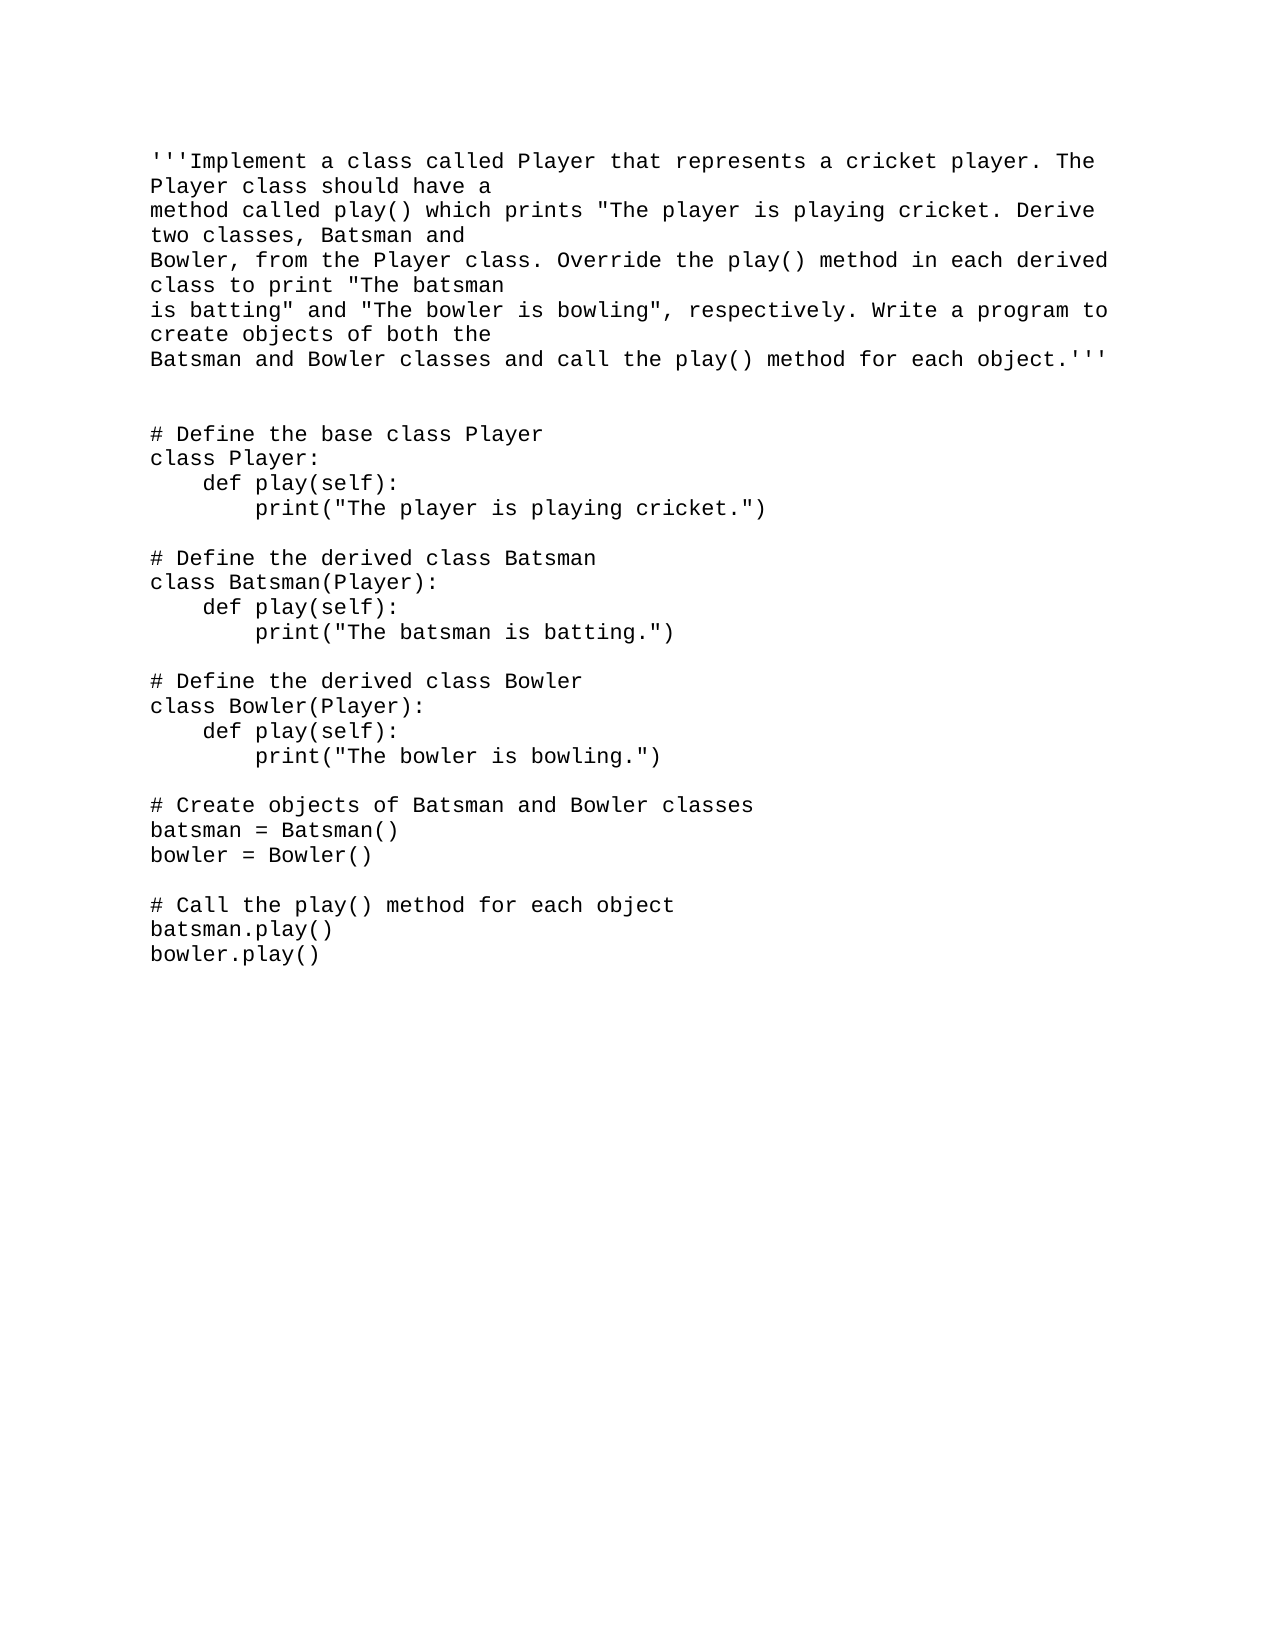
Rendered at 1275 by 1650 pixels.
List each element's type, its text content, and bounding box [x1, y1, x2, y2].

text bowler = Bowler() [150, 844, 1125, 869]
text print("The batsman is batting.") [150, 621, 1125, 646]
text print("The bowler is bowling.") [150, 745, 1125, 770]
text # Create objects of Batsman and Bowler classes [150, 794, 1125, 819]
text def play(self): [150, 596, 1125, 621]
text class Bowler(Player): [150, 695, 1125, 720]
text # Define the derived class Batsman [150, 547, 1125, 571]
text bowler.play() [150, 943, 1125, 968]
text Batsman and Bowler classes and call the play() method for each object.''' [150, 348, 1125, 373]
text # Define the base class Player [150, 423, 1125, 447]
text is batting" and "The bowler is bowling", respectively. Write a program to create objects of both the [150, 299, 1125, 348]
text '''Implement a class called Player that represents a cricket player. The Player class should have a [150, 150, 1125, 199]
text batsman = Batsman() [150, 819, 1125, 844]
text class Player: [150, 447, 1125, 472]
text method called play() which prints "The player is playing cricket. Derive two classes, Batsman and [150, 199, 1125, 249]
text # Call the play() method for each object [150, 894, 1125, 918]
text def play(self): [150, 720, 1125, 745]
text Bowler, from the Player class. Override the play() method in each derived class to print "The batsman [150, 249, 1125, 299]
text # Define the derived class Bowler [150, 671, 1125, 695]
text def play(self): [150, 472, 1125, 497]
text print("The player is playing cricket.") [150, 497, 1125, 522]
text batsman.play() [150, 918, 1125, 943]
text class Batsman(Player): [150, 571, 1125, 596]
